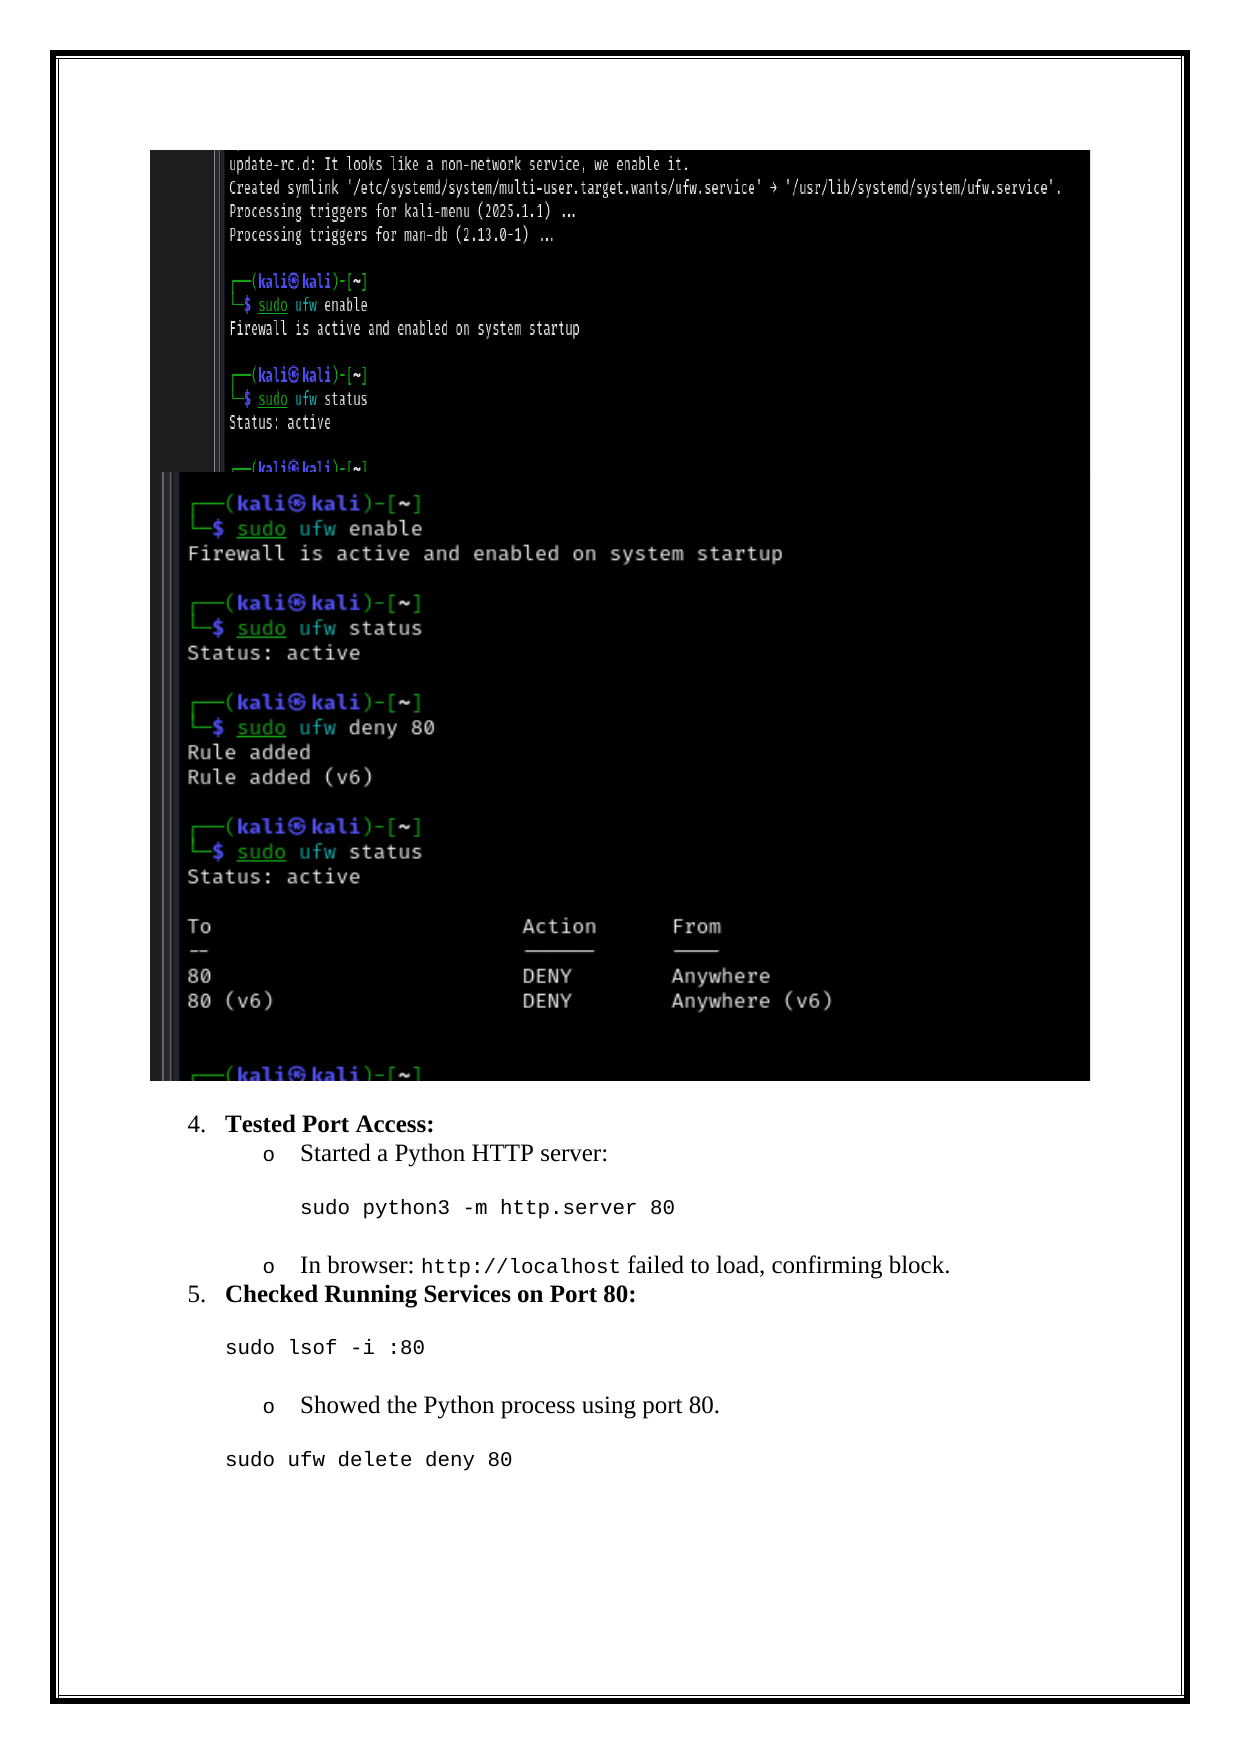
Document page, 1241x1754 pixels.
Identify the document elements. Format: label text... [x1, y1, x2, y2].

picture [150, 150, 1091, 1081]
text sudo python3 -m http.server 80 [300, 1197, 1090, 1221]
list Tested Port Access: [187, 1109, 1090, 1138]
list Checked Running Services on Port 80: [187, 1279, 1090, 1308]
text sudo ufw delete deny 80 [225, 1449, 1090, 1472]
list In browser: http://localhost failed to load, confirming block. [262, 1250, 1090, 1279]
text sudo lsof -i :80 [225, 1337, 1090, 1361]
list Showed the Python process using port 80. [262, 1390, 1090, 1420]
list Started a Python HTTP server: [262, 1138, 1090, 1168]
